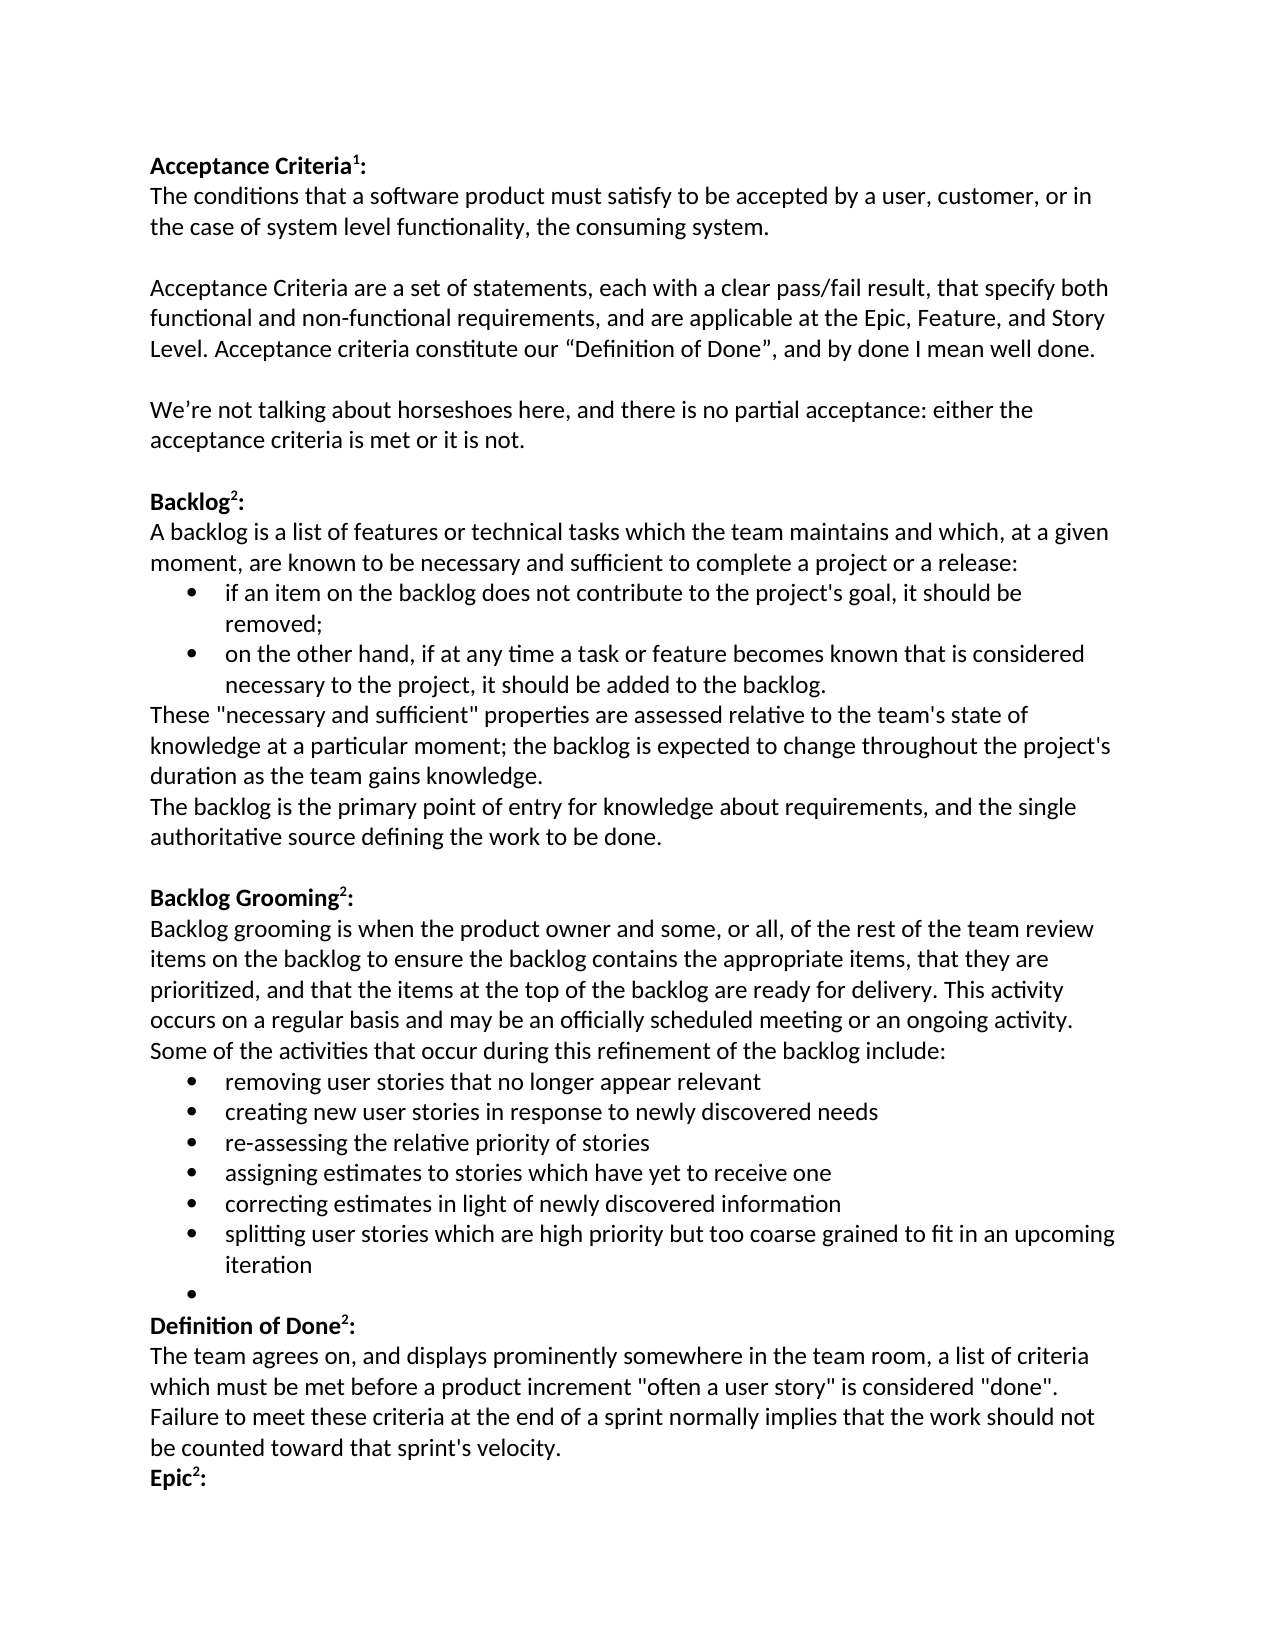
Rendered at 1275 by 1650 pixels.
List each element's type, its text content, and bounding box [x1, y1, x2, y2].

list re-assessing the relative priority of stories [187, 1127, 1125, 1157]
text Backlog2: [150, 486, 1125, 516]
list assigning estimates to stories which have yet to receive one [187, 1157, 1125, 1188]
list if an item on the backlog does not contribute to the project's goal, it should be removed; [187, 577, 1125, 638]
text Backlog Grooming2: [150, 882, 1125, 913]
list correcting estimates in light of newly discovered information [187, 1188, 1125, 1218]
text These "necessary and sufficient" properties are assessed relative to the team's state of knowledge at a particular moment; the backlog is expected to change throughout the project's duration as the team gains knowledge. [150, 699, 1125, 791]
list creating new user stories in response to newly discovered needs [187, 1096, 1125, 1127]
text Acceptance Criteria are a set of statements, each with a clear pass/fail result, that specify both functional and non-functional requirements, and are applicable at the Epic, Feature, and Story Level. Acceptance criteria constitute our “Definition of Done”, and by done I mean well done. [150, 272, 1125, 364]
text We’re not talking about horseshoes here, and there is no partial acceptance: either the acceptance criteria is met or it is not. [150, 394, 1125, 455]
text The team agrees on, and displays prominently somewhere in the team room, a list of criteria which must be met before a product increment "often a user story" is considered "done". Failure to meet these criteria at the end of a sprint normally implies that the work should not be counted toward that sprint's velocity. [150, 1340, 1125, 1462]
text Acceptance Criteria1: [150, 150, 1125, 181]
list removing user stories that no longer appear relevant [187, 1066, 1125, 1096]
list on the other hand, if at any time a task or feature becomes known that is considered necessary to the project, it should be added to the backlog. [187, 638, 1125, 699]
text The backlog is the primary point of entry for knowledge about requirements, and the single authoritative source defining the work to be done. [150, 791, 1125, 852]
text The conditions that a software product must satisfy to be accepted by a user, customer, or in the case of system level functionality, the consuming system. [150, 181, 1125, 242]
text Epic2: [150, 1462, 1125, 1493]
text Backlog grooming is when the product owner and some, or all, of the rest of the team review items on the backlog to ensure the backlog contains the appropriate items, that they are prioritized, and that the items at the top of the backlog are ready for delivery. This activity occurs on a regular basis and may be an officially scheduled meeting or an ongoing activity. Some of the activities that occur during this refinement of the backlog include: [150, 913, 1125, 1066]
list splitting user stories which are high priority but too coarse grained to fit in an upcoming iteration [187, 1218, 1125, 1279]
text Definition of Done2: [150, 1310, 1125, 1340]
text A backlog is a list of features or technical tasks which the team maintains and which, at a given moment, are known to be necessary and sufficient to complete a project or a release: [150, 516, 1125, 577]
